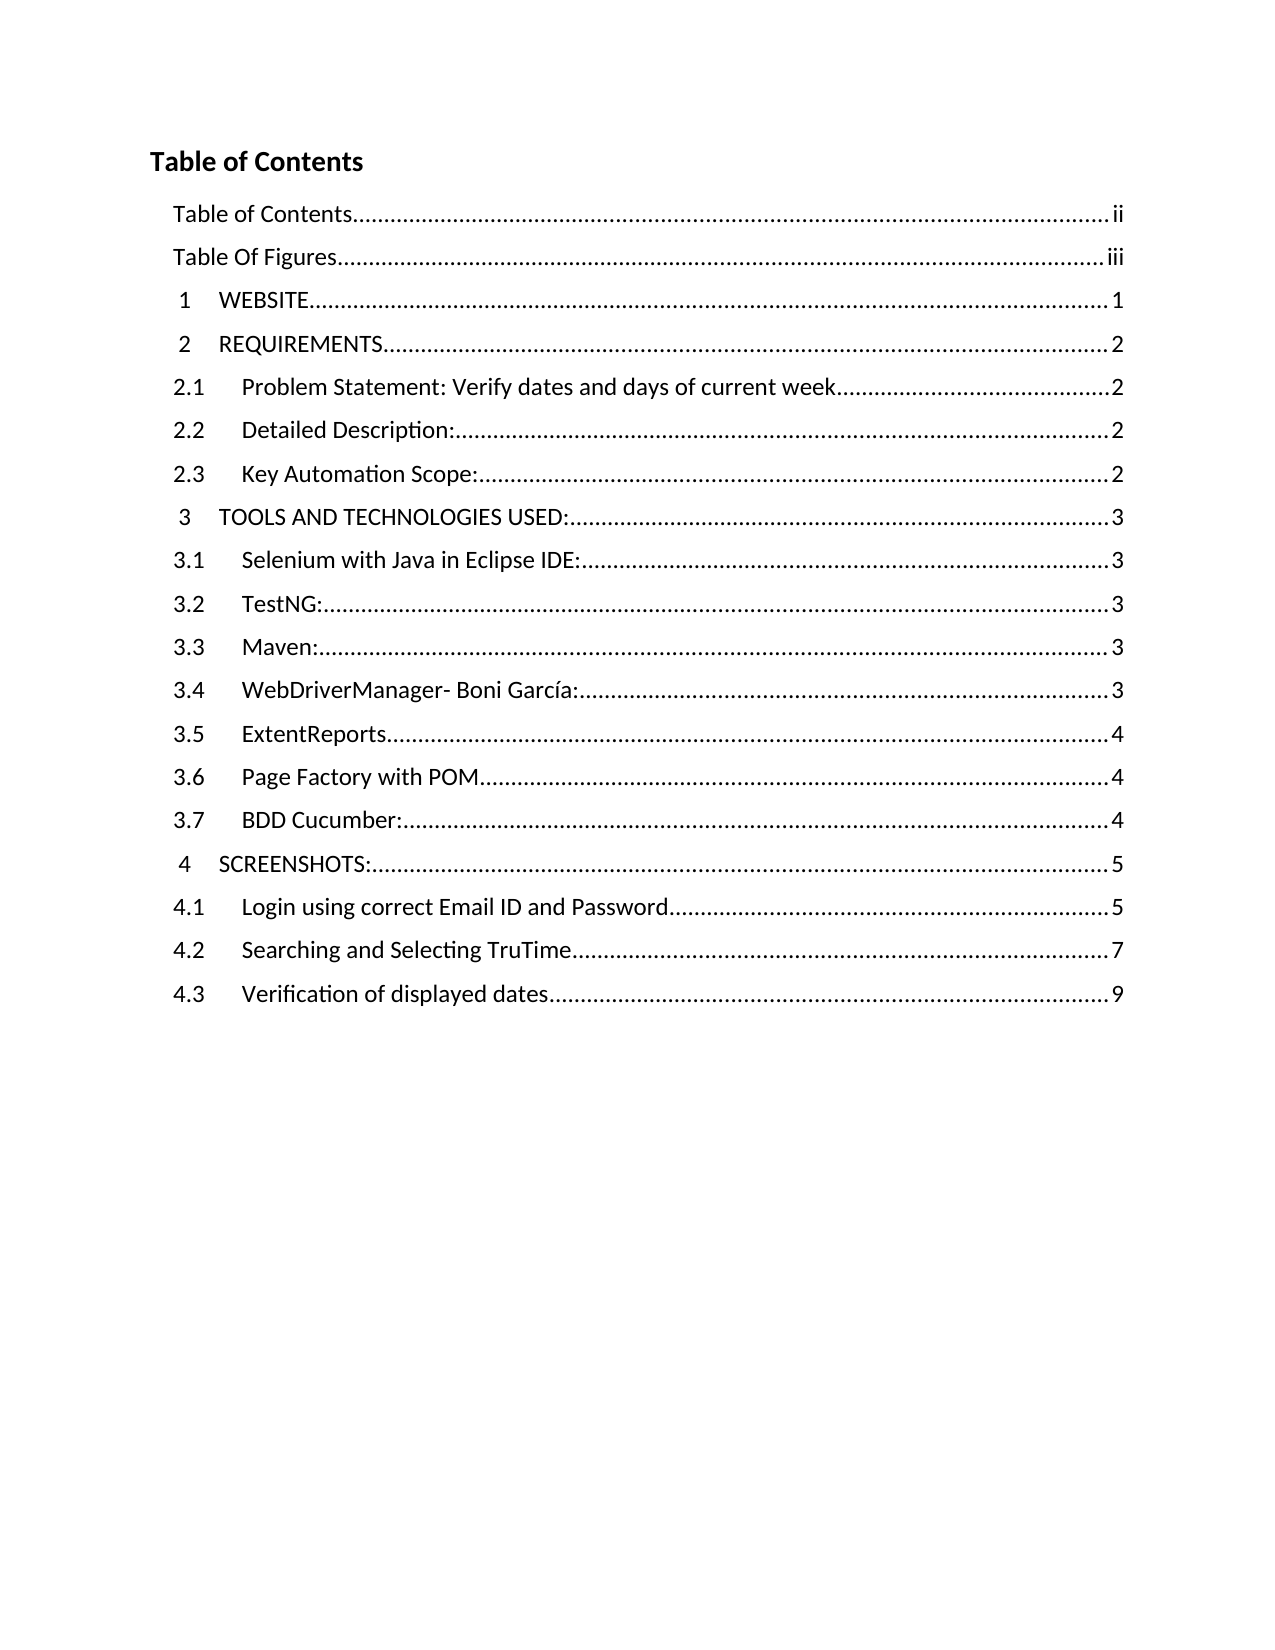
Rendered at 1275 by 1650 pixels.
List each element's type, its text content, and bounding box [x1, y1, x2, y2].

subtitle Table of Contents [150, 143, 1125, 178]
